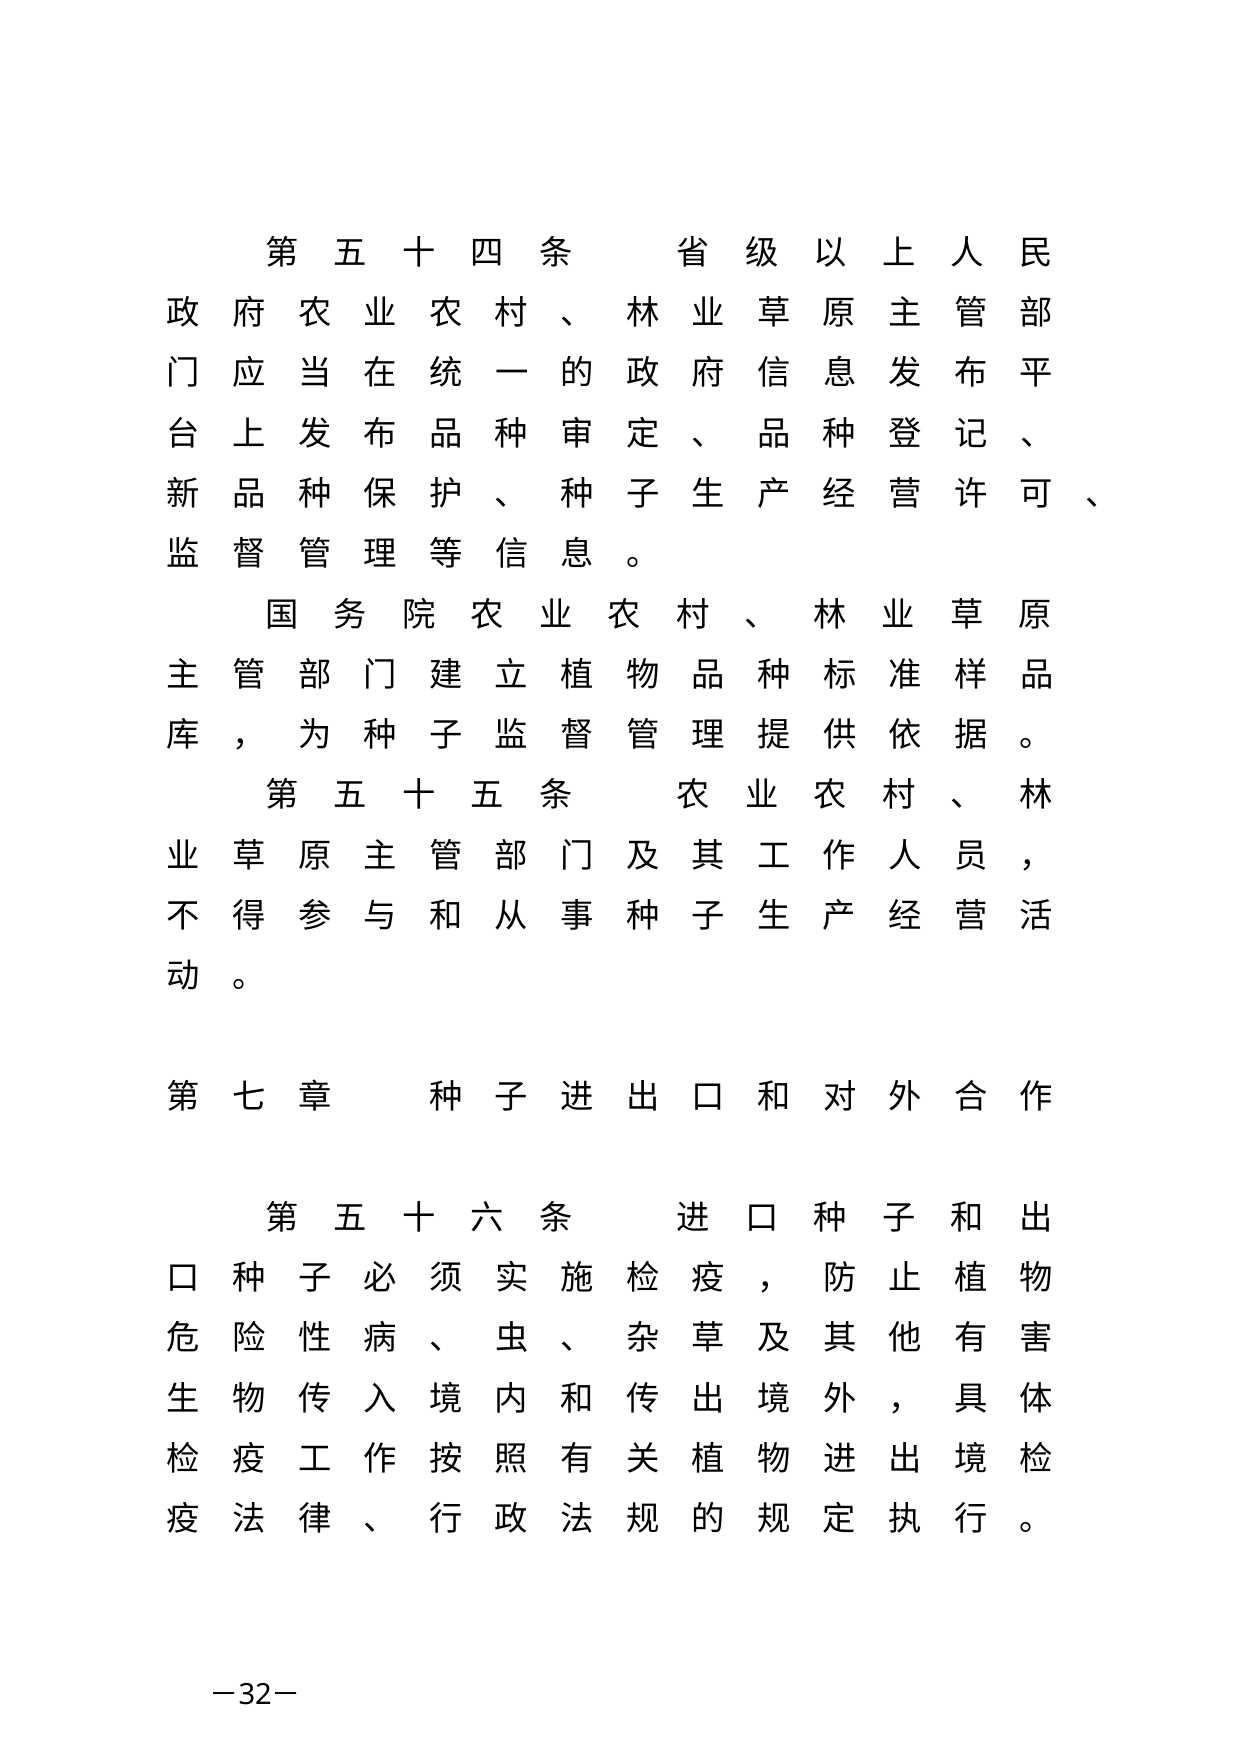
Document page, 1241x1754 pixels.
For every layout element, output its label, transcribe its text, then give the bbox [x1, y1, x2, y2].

text 第五十六条 进口种子和出口种子必须实施检疫，防止植物危险性病、虫、杂草及其他有害生物传入境内和传出境外，具体检疫工作按照有关植物进出境检疫法律、行政法规的规定执行。 [167, 1184, 1085, 1546]
text 国务院农业农村、林业草原主管部门建立植物品种标准样品库，为种子监督管理提供依据。 [167, 581, 1085, 762]
text 第七章 种子进出口和对外合作 [167, 1064, 1085, 1124]
text 第五十五条 农业农村、林业草原主管部门及其工作人员，不得参与和从事种子生产经营活动。 [167, 762, 1085, 1003]
text 第五十四条 省级以上人民政府农业农村、林业草原主管部门应当在统一的政府信息发布平台上发布品种审定、品种登记、新品种保护、种子生产经营许可、监督管理等信息。 [167, 219, 1085, 581]
